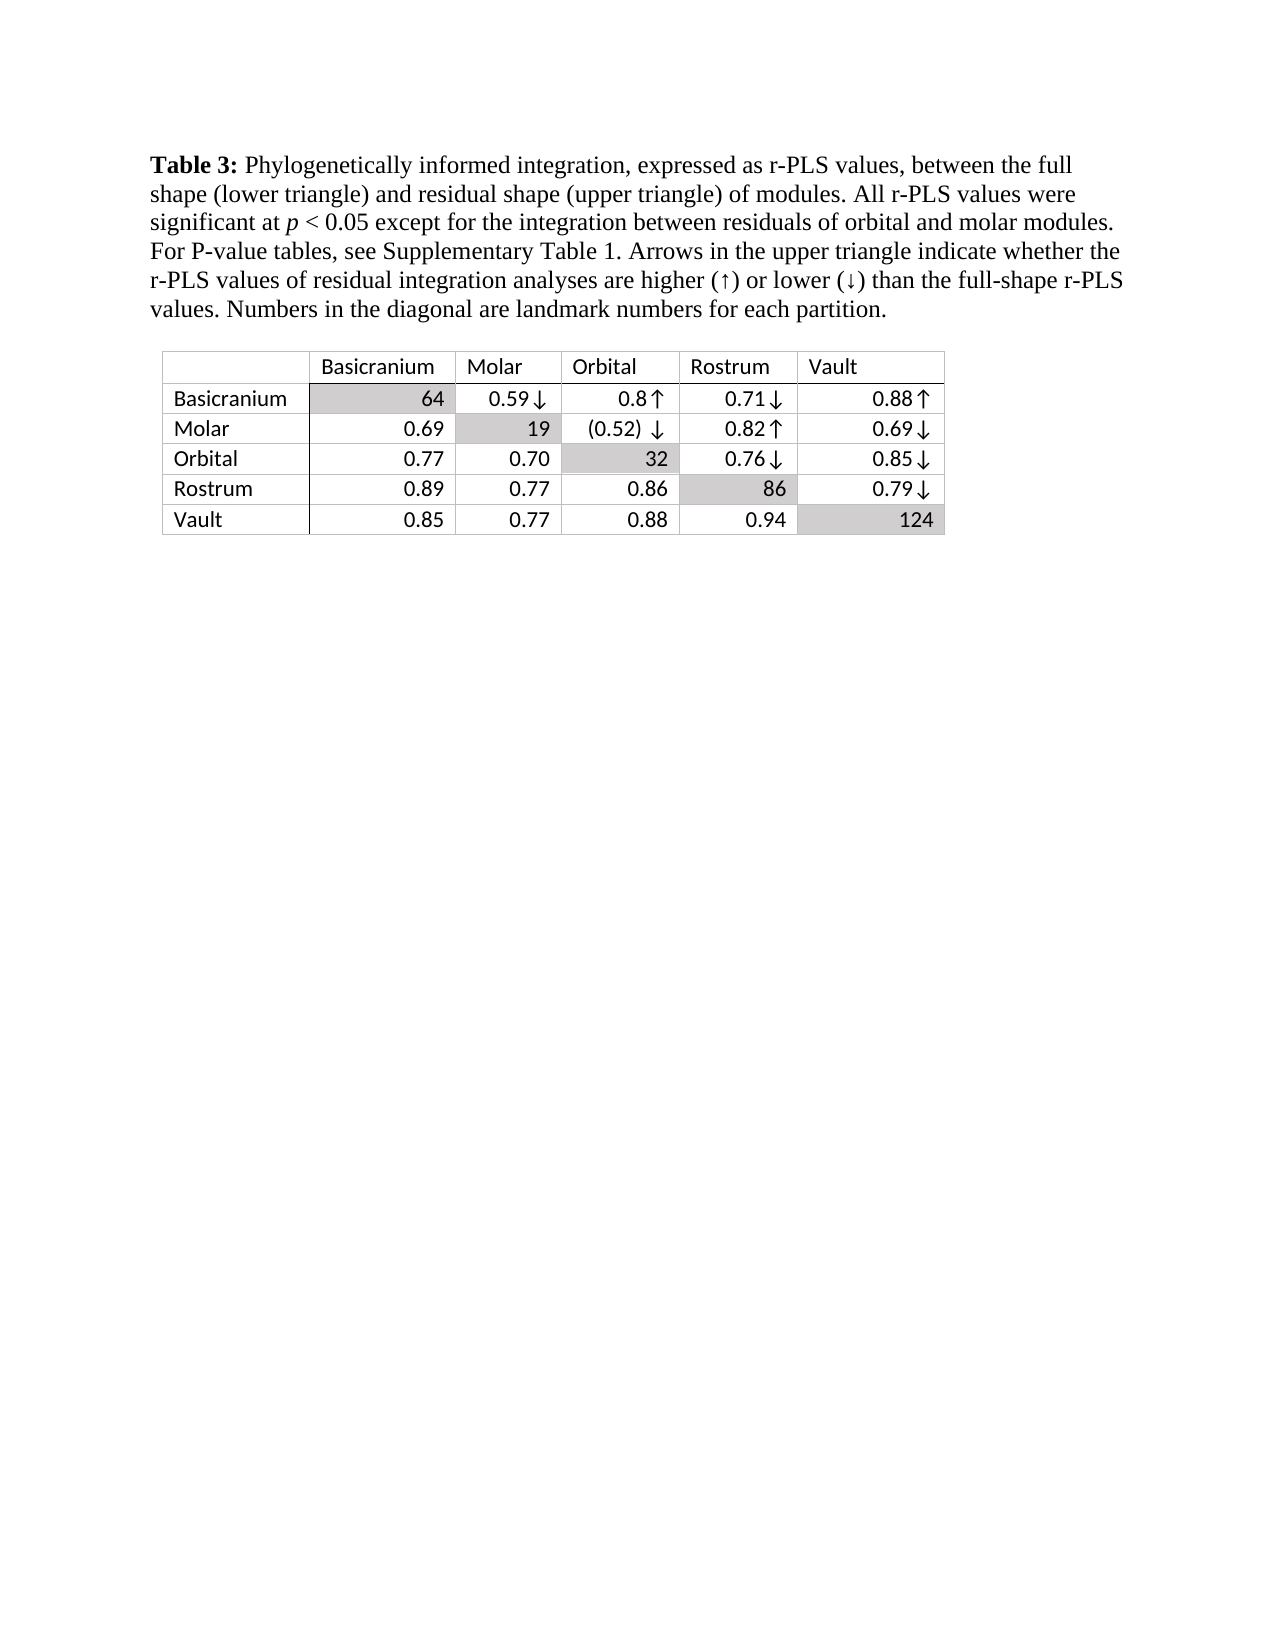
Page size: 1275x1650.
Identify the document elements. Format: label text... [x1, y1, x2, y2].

table_header Basicranium [310, 352, 455, 383]
table_cell 0.77 [310, 444, 455, 473]
table_header [163, 352, 309, 383]
table_cell 0.59↓ [456, 384, 561, 413]
table_cell Rostrum [163, 475, 309, 504]
table_cell 64 [310, 384, 455, 413]
table_cell 0.82↑ [680, 414, 797, 443]
table_cell 0.85 [310, 505, 455, 534]
table_header Rostrum [680, 352, 797, 383]
text Table 3: Phylogenetically informed integration, expressed as r-PLS values, between the full shape (lower triangle) and residual shape (upper triangle) of modules. All r-PLS values were significant at p < 0.05 except for the integration between residuals of orbital and molar modules. For P-value tables, see Supplementary Table 1. Arrows in the upper triangle indicate whether the r-PLS values of residual integration analyses are higher (↑) or lower (↓) than the full-shape r-PLS values. Numbers in the diagonal are landmark numbers for each partition. [150, 150, 1125, 322]
table_header Molar [456, 352, 561, 383]
table_cell 124 [798, 505, 944, 534]
table_cell 0.79↓ [798, 475, 944, 504]
table_header Orbital [562, 352, 679, 383]
table_header Vault [798, 352, 944, 383]
table_cell Molar [163, 414, 309, 443]
table_cell 0.86 [562, 475, 679, 504]
table_cell 0.69↓ [798, 414, 944, 443]
table_cell (0.52) ↓ [562, 414, 679, 443]
table_cell 0.88↑ [798, 384, 944, 413]
table_cell 86 [680, 475, 797, 504]
table_cell 0.77 [456, 505, 561, 534]
table_cell 0.70 [456, 444, 561, 473]
table_cell 0.77 [456, 475, 561, 504]
table_cell 0.71↓ [680, 384, 797, 413]
table_cell 0.94 [680, 505, 797, 534]
table_cell Vault [163, 505, 309, 534]
table_cell 0.89 [310, 475, 455, 504]
table_cell 0.85↓ [798, 444, 944, 473]
table_cell 0.69 [310, 414, 455, 443]
table_cell 19 [456, 414, 561, 443]
table_cell Orbital [163, 444, 309, 473]
table_cell 0.8↑ [562, 384, 679, 413]
table_cell 32 [562, 444, 679, 473]
table_cell Basicranium [163, 384, 309, 413]
table_cell 0.76↓ [680, 444, 797, 473]
table_cell 0.88 [562, 505, 679, 534]
